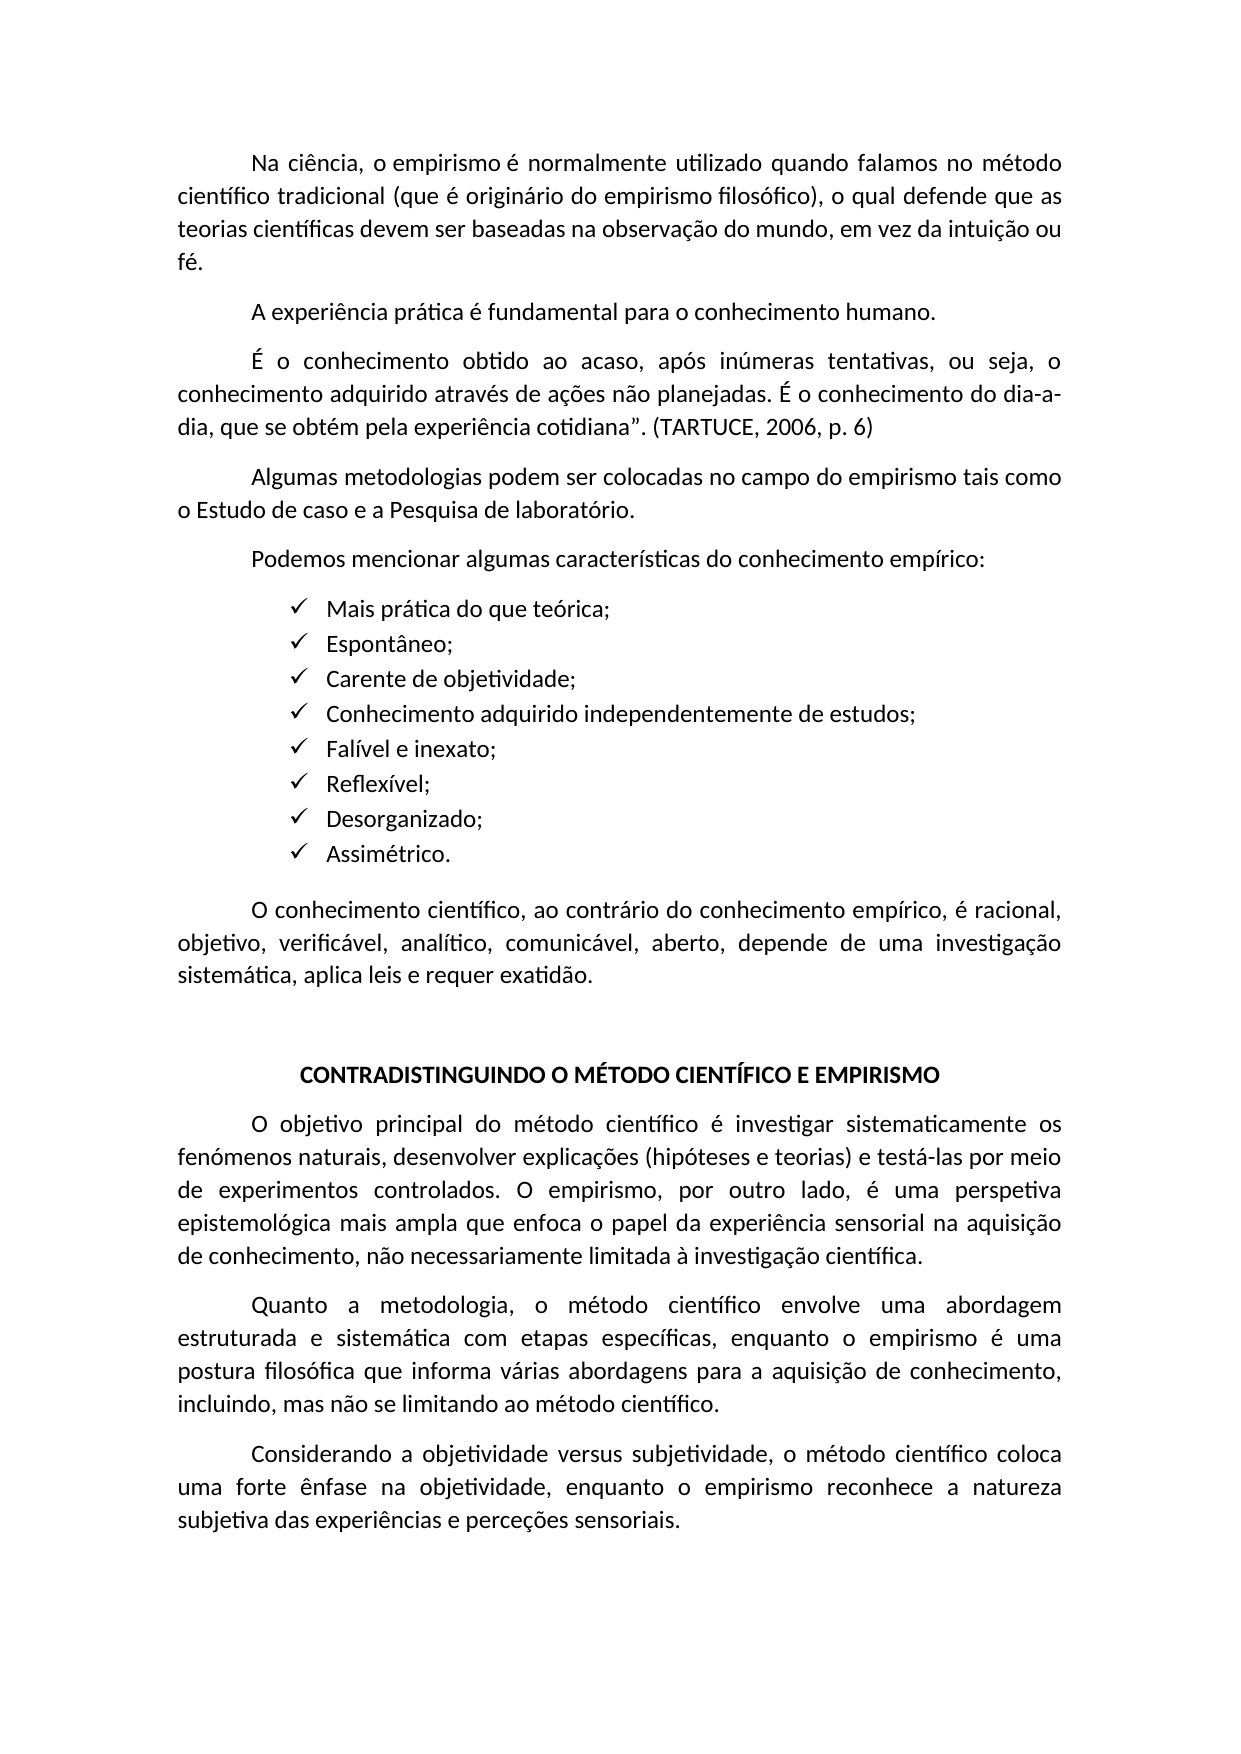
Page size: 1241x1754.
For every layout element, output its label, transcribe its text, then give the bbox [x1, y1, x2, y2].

list Conhecimento adquirido independentemente de estudos; [288, 698, 1063, 728]
text CONTRADISTINGUINDO O MÉTODO CIENTÍFICO E EMPIRISMO [177, 1059, 1063, 1089]
list Assimétrico. [288, 838, 1063, 868]
text Considerando a objetividade versus subjetividade, o método científico coloca uma forte ênfase na objetividade, enquanto o empirismo reconhece a natureza subjetiva das experiências e perceções sensoriais. [177, 1438, 1063, 1534]
text Quanto a metodologia, o método científico envolve uma abordagem estruturada e sistemática com etapas específicas, enquanto o empirismo é uma postura filosófica que informa várias abordagens para a aquisição de conhecimento, incluindo, mas não se limitando ao método científico. [177, 1290, 1063, 1419]
list Desorganizado; [288, 803, 1063, 833]
list Reflexível; [288, 768, 1063, 798]
text Podemos mencionar algumas características do conhecimento empírico: [177, 543, 1063, 574]
text O objetivo principal do método científico é investigar sistematicamente os fenómenos naturais, desenvolver explicações (hipóteses e teorias) e testá-las por meio de experimentos controlados. O empirismo, por outro lado, é uma perspetiva epistemológica mais ampla que enfoca o papel da experiência sensorial na aquisição de conhecimento, não necessariamente limitada à investigação científica. [177, 1108, 1063, 1271]
text A experiência prática é fundamental para o conhecimento humano. [177, 296, 1063, 326]
list Espontâneo; [288, 628, 1063, 658]
list Mais prática do que teórica; [288, 593, 1063, 623]
list Falível e inexato; [288, 733, 1063, 763]
text O conhecimento científico, ao contrário do conhecimento empírico, é racional, objetivo, verificável, analítico, comunicável, aberto, depende de uma investigação sistemática, aplica leis e requer exatidão. [177, 894, 1063, 990]
text É o conhecimento obtido ao acaso, após inúmeras tentativas, ou seja, o conhecimento adquirido através de ações não planejadas. É o conhecimento do dia-a-dia, que se obtém pela experiência cotidiana”. (TARTUCE, 2006, p. 6) [177, 346, 1063, 442]
list Carente de objetividade; [288, 663, 1063, 693]
text Na ciência, o empirismo é normalmente utilizado quando falamos no método científico tradicional (que é originário do empirismo filosófico), o qual defende que as teorias científicas devem ser baseadas na observação do mundo, em vez da intuição ou fé. [177, 148, 1063, 277]
text Algumas metodologias podem ser colocadas no campo do empirismo tais como o Estudo de caso e a Pesquisa de laboratório. [177, 461, 1063, 524]
